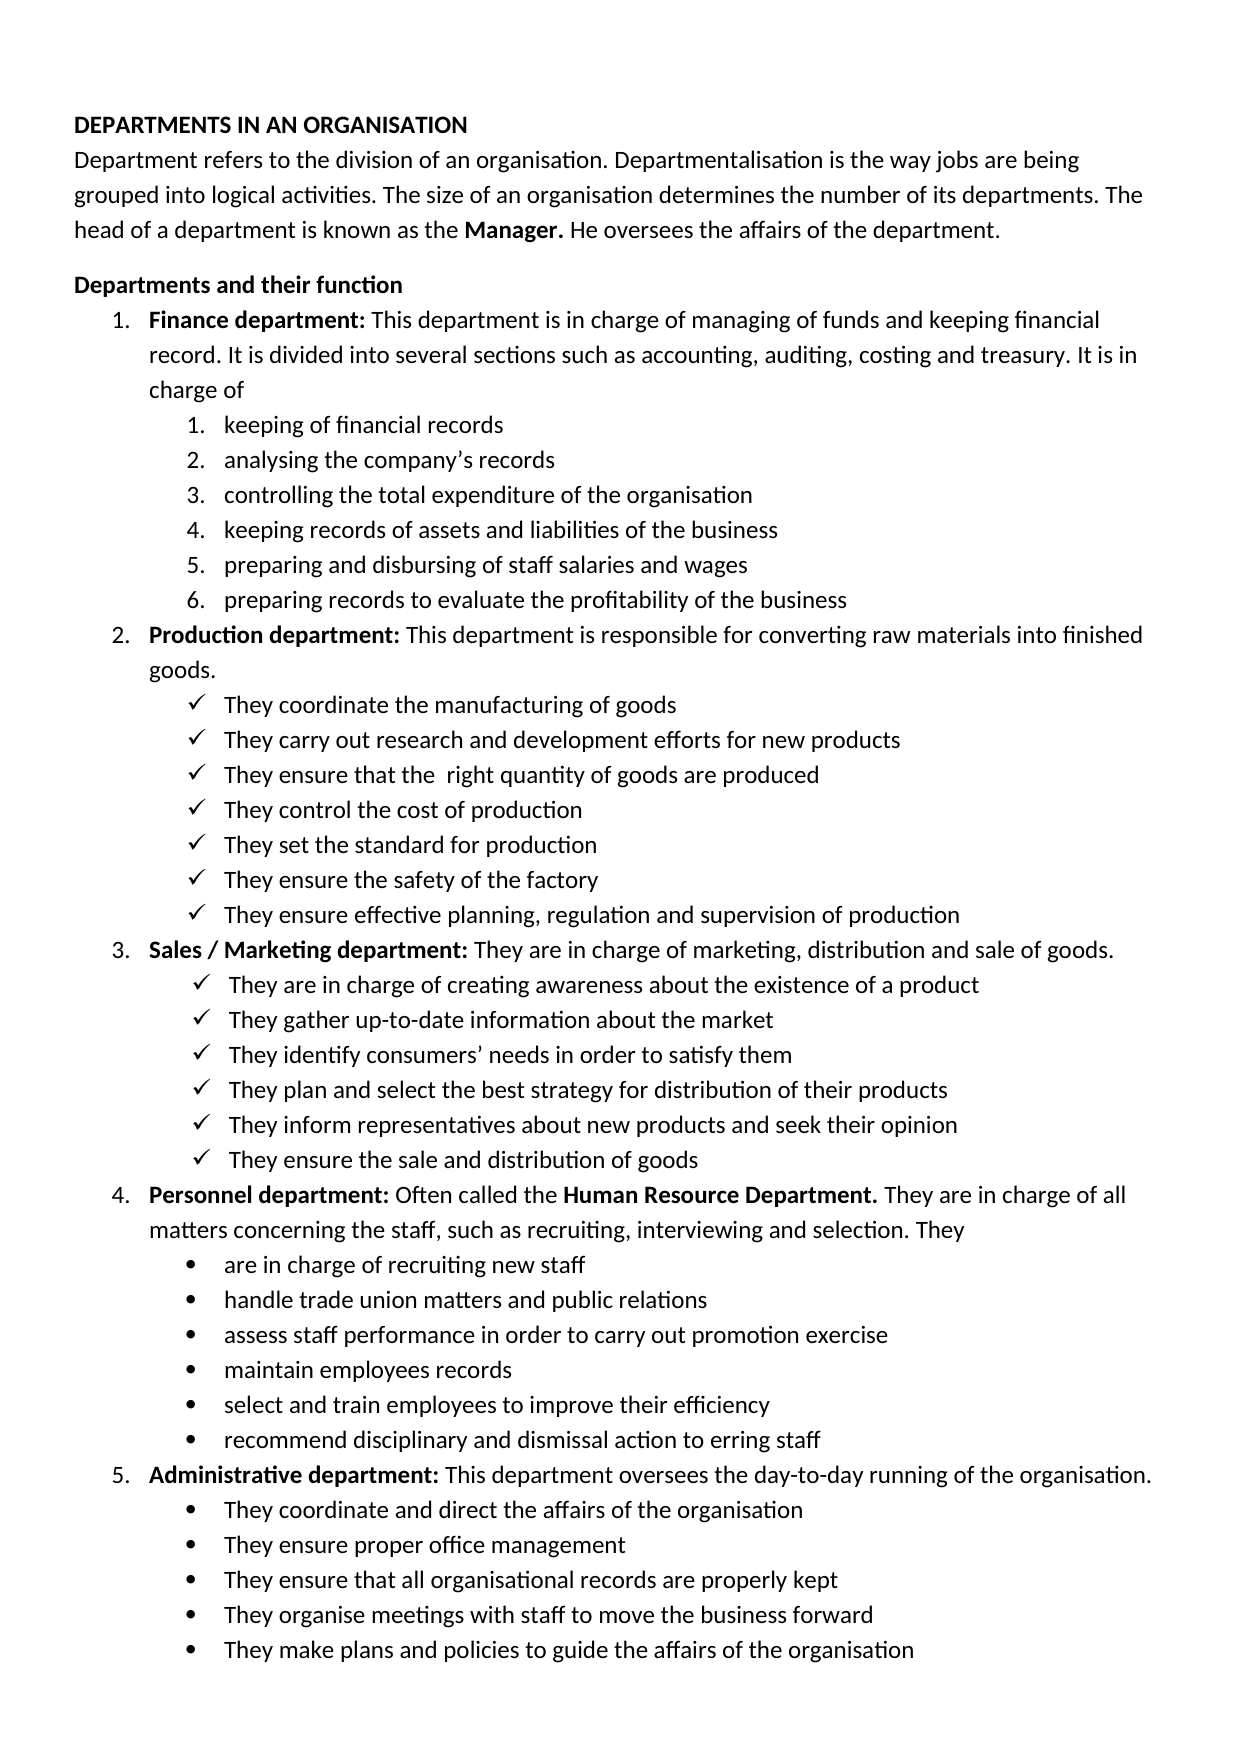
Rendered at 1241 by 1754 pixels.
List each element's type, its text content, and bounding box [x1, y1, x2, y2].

list Personnel department: Often called the Human Resource Department. They are in charge of all matters concerning the staff, such as recruiting, interviewing and selection. They [111, 1180, 1167, 1245]
list analysing the company’s records [186, 445, 1167, 475]
list They coordinate the manufacturing of goods [186, 690, 1167, 720]
list They identify consumers’ needs in order to satisfy them [191, 1040, 1167, 1070]
list They control the cost of production [186, 795, 1167, 825]
list maintain employees records [186, 1355, 1167, 1385]
list They organise meetings with staff to move the business forward [186, 1600, 1167, 1630]
text DEPARTMENTS IN AN ORGANISATION [74, 109, 1167, 139]
list They gather up-to-date information about the market [191, 1005, 1167, 1035]
list They plan and select the best strategy for distribution of their products [191, 1075, 1167, 1105]
list controlling the total expenditure of the organisation [186, 480, 1167, 510]
list They are in charge of creating awareness about the existence of a product [191, 970, 1167, 1000]
list assess staff performance in order to carry out promotion exercise [186, 1320, 1167, 1350]
list Administrative department: This department oversees the day-to-day running of the organisation. [111, 1460, 1167, 1490]
list keeping of financial records [186, 410, 1167, 440]
list They inform representatives about new products and seek their opinion [191, 1110, 1167, 1140]
list They ensure the safety of the factory [186, 865, 1167, 895]
list They coordinate and direct the affairs of the organisation [186, 1495, 1167, 1525]
list They ensure the sale and distribution of goods [191, 1145, 1167, 1175]
list They carry out research and development efforts for new products [186, 725, 1167, 755]
list are in charge of recruiting new staff [186, 1250, 1167, 1280]
list preparing records to evaluate the profitability of the business [186, 585, 1167, 615]
list They ensure that the right quantity of goods are produced [186, 760, 1167, 790]
text Departments and their function [74, 270, 1167, 300]
list keeping records of assets and liabilities of the business [186, 515, 1167, 545]
text Department refers to the division of an organisation. Departmentalisation is the way jobs are being grouped into logical activities. The size of an organisation determines the number of its departments. The head of a department is known as the Manager. He oversees the affairs of the department. [74, 144, 1167, 244]
list They set the standard for production [186, 830, 1167, 860]
list handle trade union matters and public relations [186, 1285, 1167, 1315]
list Production department: This department is responsible for converting raw materials into finished goods. [111, 620, 1167, 685]
list They ensure that all organisational records are properly kept [186, 1565, 1167, 1595]
list They make plans and policies to guide the affairs of the organisation [186, 1635, 1167, 1665]
list Sales / Marketing department: They are in charge of marketing, distribution and sale of goods. [111, 935, 1167, 965]
list Finance department: This department is in charge of managing of funds and keeping financial record. It is divided into several sections such as accounting, auditing, costing and treasury. It is in charge of [111, 305, 1167, 405]
list They ensure proper office management [186, 1530, 1167, 1560]
list select and train employees to improve their efficiency [186, 1390, 1167, 1420]
list preparing and disbursing of staff salaries and wages [186, 550, 1167, 580]
list recommend disciplinary and dismissal action to erring staff [186, 1425, 1167, 1455]
list They ensure effective planning, regulation and supervision of production [186, 900, 1167, 930]
